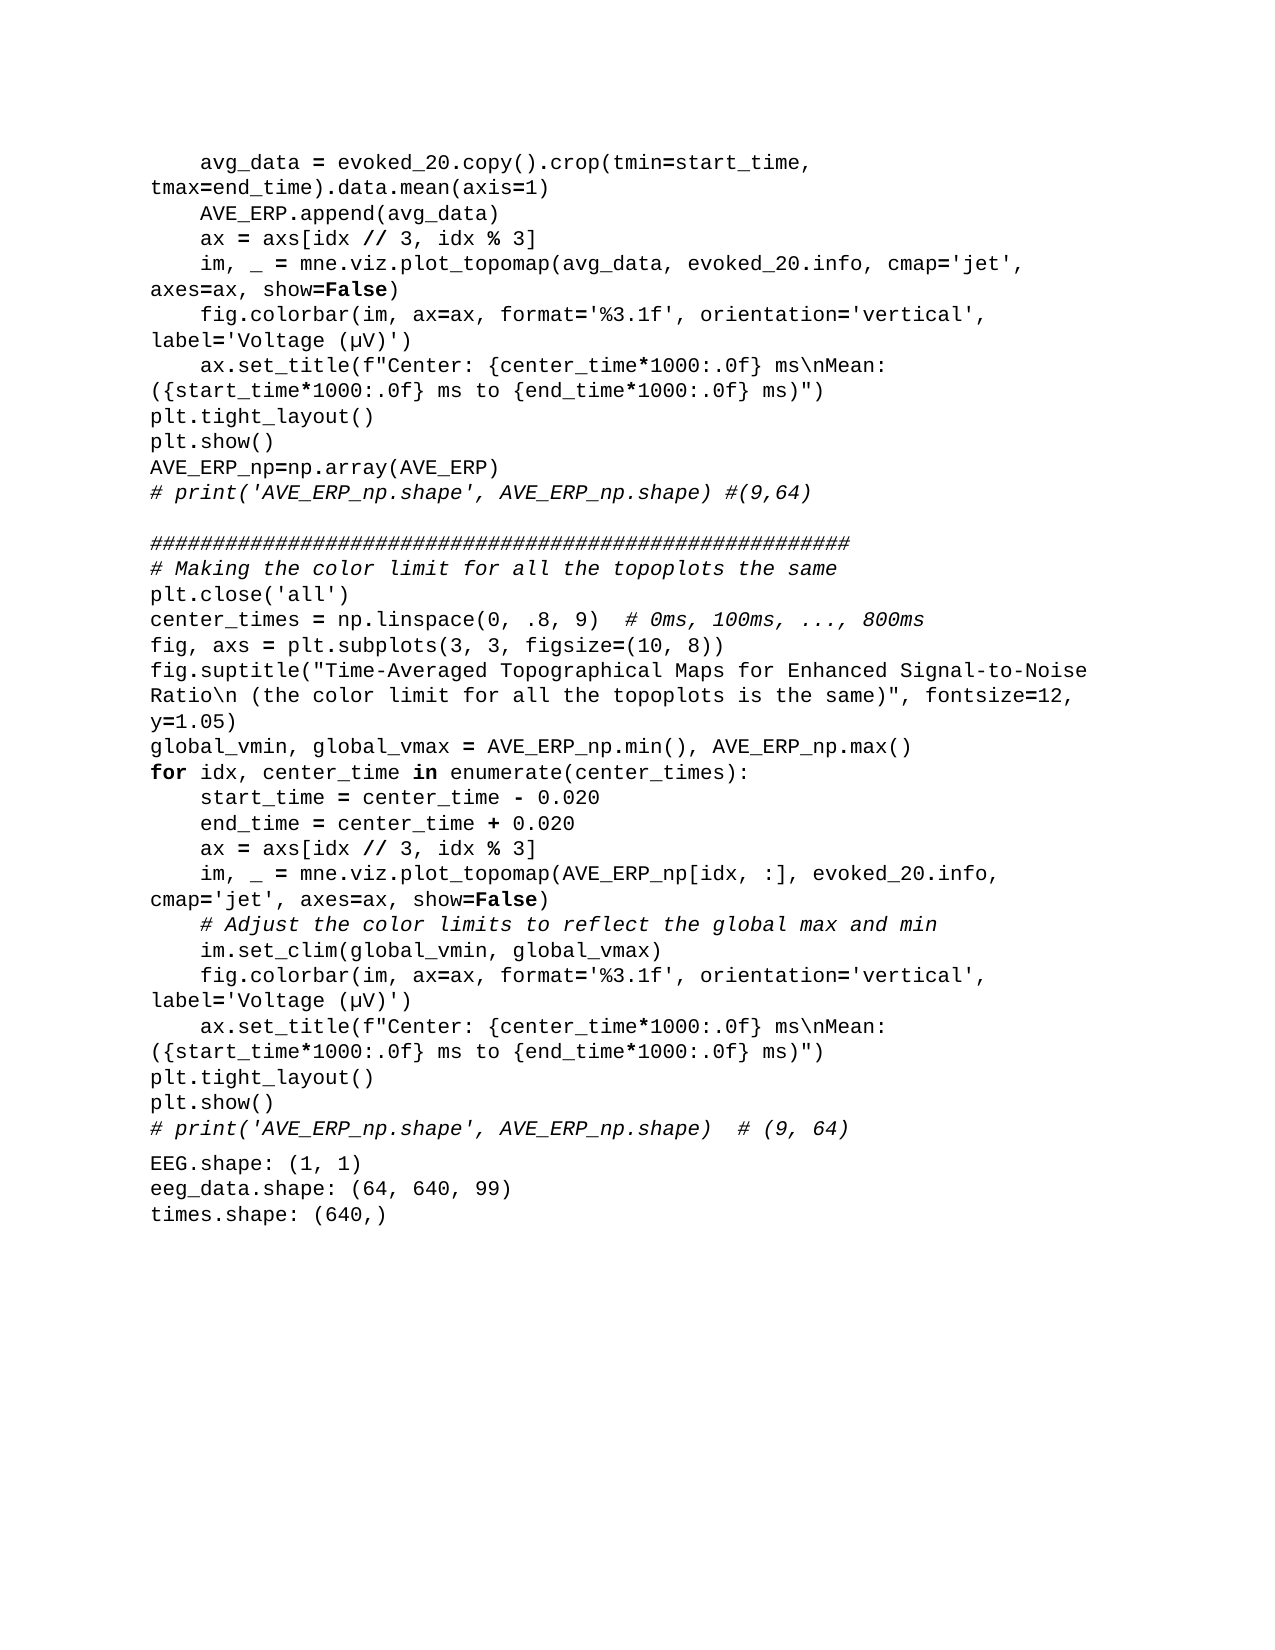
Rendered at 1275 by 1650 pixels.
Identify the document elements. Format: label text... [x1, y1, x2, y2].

text for idx, center_time in enumerate(center_times): [150, 760, 1125, 785]
text start_time = center_time - 0.020 [150, 785, 1125, 811]
text fig.colorbar(im, ax=ax, format='%3.1f', orientation='vertical', label='Voltage (µV)') [150, 302, 1125, 353]
text EEG.shape: (1, 1) [150, 1151, 1125, 1177]
text ######################################################## [150, 531, 1125, 557]
text plt.tight_layout() [150, 1065, 1125, 1090]
text plt.show() [150, 429, 1125, 455]
text fig, axs = plt.subplots(3, 3, figsize=(10, 8)) [150, 633, 1125, 658]
text avg_data = evoked_20.copy().crop(tmin=start_time, tmax=end_time).data.mean(axis=1) [150, 150, 1125, 201]
text ax = axs[idx // 3, idx % 3] [150, 226, 1125, 252]
text # print('AVE_ERP_np.shape', AVE_ERP_np.shape) # (9, 64) [150, 1116, 1125, 1141]
text plt.tight_layout() [150, 404, 1125, 429]
text fig.colorbar(im, ax=ax, format='%3.1f', orientation='vertical', label='Voltage (µV)') [150, 963, 1125, 1014]
text ax.set_title(f"Center: {center_time*1000:.0f} ms\nMean: ({start_time*1000:.0f} ms to {end_time*1000:.0f} ms)") [150, 353, 1125, 404]
text global_vmin, global_vmax = AVE_ERP_np.min(), AVE_ERP_np.max() [150, 734, 1125, 760]
text AVE_ERP_np=np.array(AVE_ERP) [150, 455, 1125, 480]
text # print('AVE_ERP_np.shape', AVE_ERP_np.shape) #(9,64) [150, 480, 1125, 506]
text im.set_clim(global_vmin, global_vmax) [150, 938, 1125, 963]
text plt.show() [150, 1090, 1125, 1116]
text fig.suptitle("Time-Averaged Topographical Maps for Enhanced Signal-to-Noise Ratio\n (the color limit for all the topoplots is the same)", fontsize=12, y=1.05) [150, 658, 1125, 734]
text times.shape: (640,) [150, 1202, 1125, 1227]
text end_time = center_time + 0.020 [150, 811, 1125, 836]
text ax = axs[idx // 3, idx % 3] [150, 836, 1125, 862]
text im, _ = mne.viz.plot_topomap(avg_data, evoked_20.info, cmap='jet', axes=ax, show=False) [150, 252, 1125, 302]
text AVE_ERP.append(avg_data) [150, 201, 1125, 226]
text ax.set_title(f"Center: {center_time*1000:.0f} ms\nMean: ({start_time*1000:.0f} ms to {end_time*1000:.0f} ms)") [150, 1014, 1125, 1065]
text eeg_data.shape: (64, 640, 99) [150, 1177, 1125, 1202]
text plt.close('all') [150, 582, 1125, 607]
text # Making the color limit for all the topoplots the same [150, 557, 1125, 582]
text # Adjust the color limits to reflect the global max and min [150, 912, 1125, 938]
text im, _ = mne.viz.plot_topomap(AVE_ERP_np[idx, :], evoked_20.info, cmap='jet', axes=ax, show=False) [150, 862, 1125, 912]
text center_times = np.linspace(0, .8, 9) # 0ms, 100ms, ..., 800ms [150, 607, 1125, 633]
